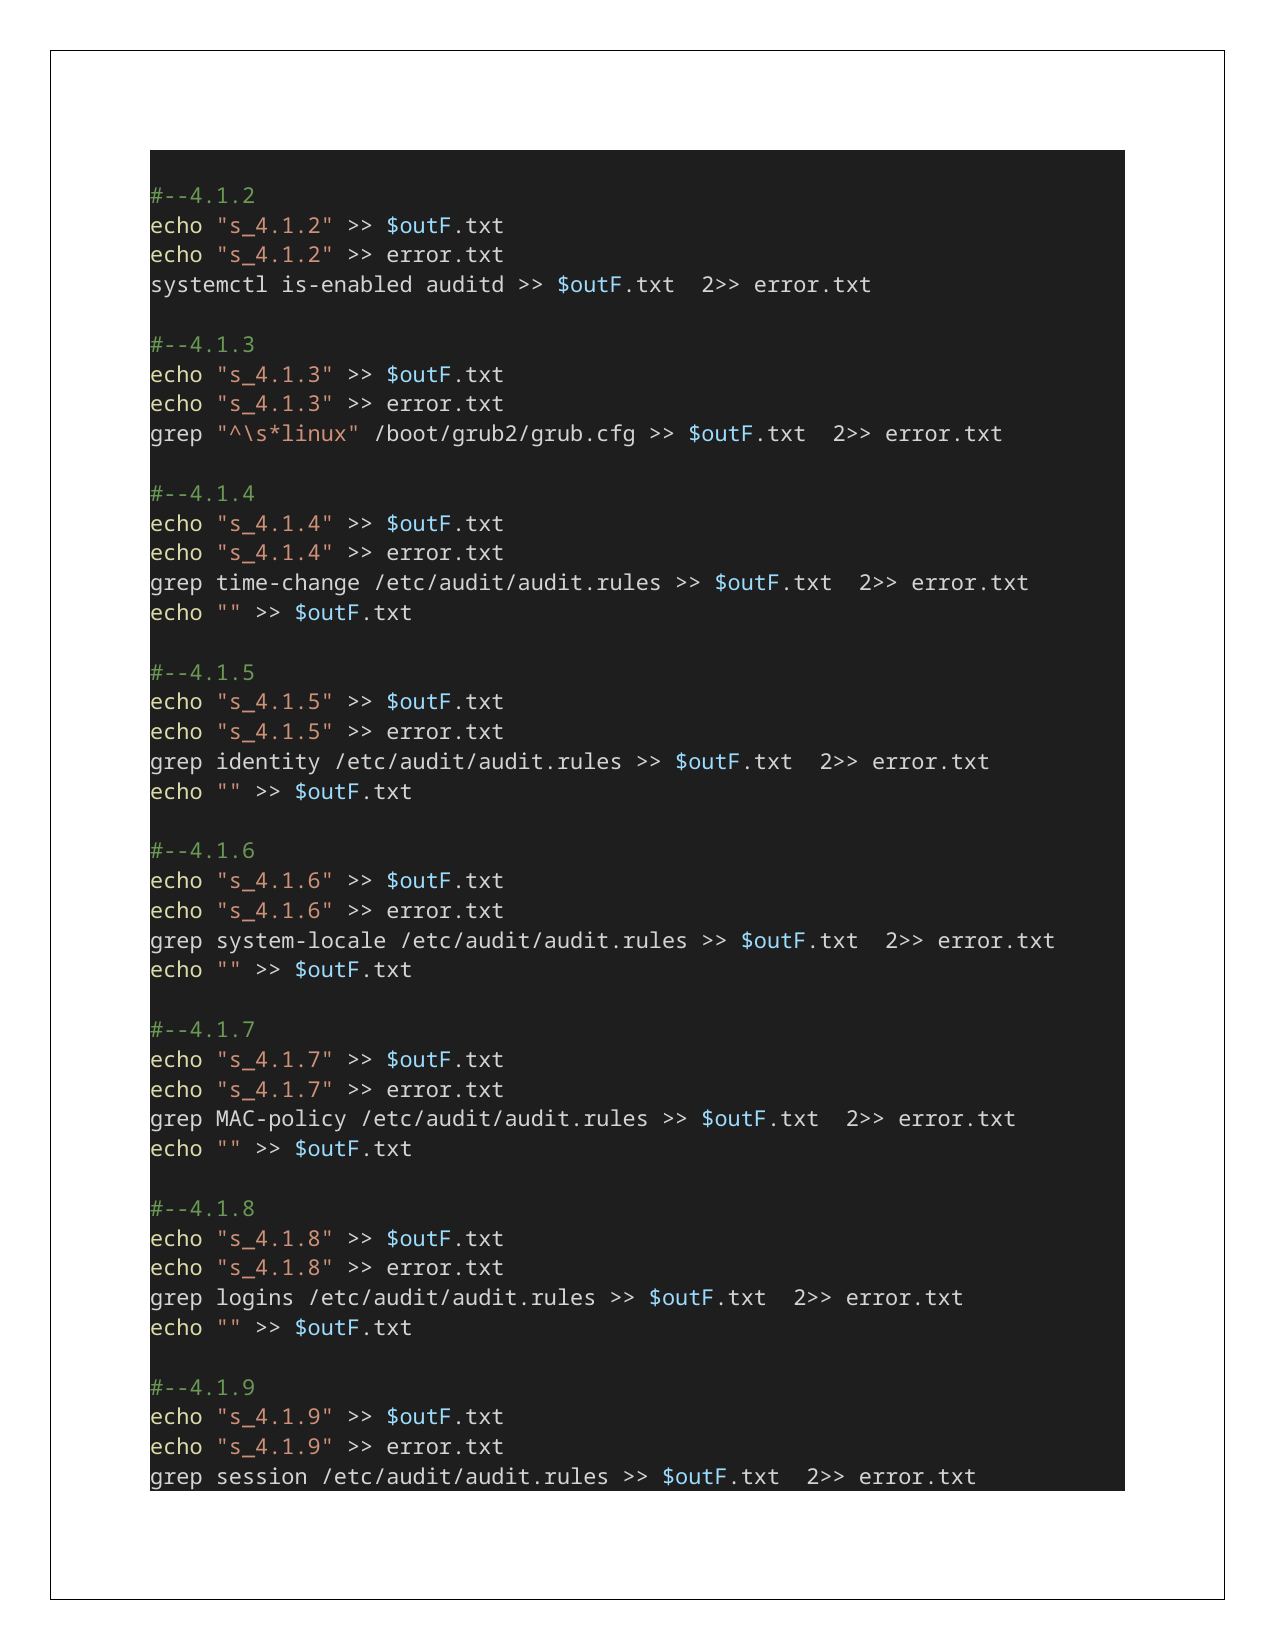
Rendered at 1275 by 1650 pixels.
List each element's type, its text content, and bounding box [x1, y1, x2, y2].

text echo "s_4.1.5" >> $outF.txt [150, 686, 1125, 716]
text echo "" >> $outF.txt [150, 1133, 1125, 1163]
text #--4.1.8 [150, 1193, 1125, 1222]
text echo "" >> $outF.txt [150, 954, 1125, 984]
text #--4.1.4 [150, 478, 1125, 507]
text echo "" >> $outF.txt [150, 597, 1125, 627]
text grep MAC-policy /etc/audit/audit.rules >> $outF.txt 2>> error.txt [150, 1103, 1125, 1133]
text echo "s_4.1.2" >> error.txt [150, 239, 1125, 269]
text #--4.1.3 [150, 329, 1125, 358]
text echo "s_4.1.2" >> $outF.txt [150, 209, 1125, 239]
text grep time-change /etc/audit/audit.rules >> $outF.txt 2>> error.txt [150, 567, 1125, 597]
text echo "s_4.1.5" >> error.txt [150, 716, 1125, 746]
text #--4.1.7 [150, 1014, 1125, 1044]
text echo "s_4.1.7" >> $outF.txt [150, 1044, 1125, 1073]
text echo "s_4.1.6" >> $outF.txt [150, 865, 1125, 895]
text grep identity /etc/audit/audit.rules >> $outF.txt 2>> error.txt [150, 746, 1125, 776]
text echo "s_4.1.9" >> $outF.txt [150, 1401, 1125, 1431]
text systemctl is-enabled auditd >> $outF.txt 2>> error.txt [150, 269, 1125, 299]
text echo "" >> $outF.txt [150, 776, 1125, 805]
text echo "s_4.1.7" >> error.txt [150, 1073, 1125, 1103]
text echo "s_4.1.3" >> error.txt [150, 388, 1125, 418]
text grep session /etc/audit/audit.rules >> $outF.txt 2>> error.txt [150, 1461, 1125, 1491]
text #--4.1.9 [150, 1371, 1125, 1401]
text echo "" >> $outF.txt [150, 1312, 1125, 1342]
text grep "^\s*linux" /boot/grub2/grub.cfg >> $outF.txt 2>> error.txt [150, 418, 1125, 448]
text #--4.1.2 [150, 180, 1125, 209]
text echo "s_4.1.3" >> $outF.txt [150, 358, 1125, 388]
text #--4.1.6 [150, 835, 1125, 865]
text #--4.1.5 [150, 656, 1125, 686]
text grep logins /etc/audit/audit.rules >> $outF.txt 2>> error.txt [150, 1282, 1125, 1312]
text echo "s_4.1.8" >> $outF.txt [150, 1222, 1125, 1252]
text echo "s_4.1.9" >> error.txt [150, 1431, 1125, 1461]
text echo "s_4.1.8" >> error.txt [150, 1252, 1125, 1282]
text echo "s_4.1.4" >> error.txt [150, 537, 1125, 567]
text echo "s_4.1.6" >> error.txt [150, 895, 1125, 924]
text echo "s_4.1.4" >> $outF.txt [150, 507, 1125, 537]
text grep system-locale /etc/audit/audit.rules >> $outF.txt 2>> error.txt [150, 924, 1125, 954]
